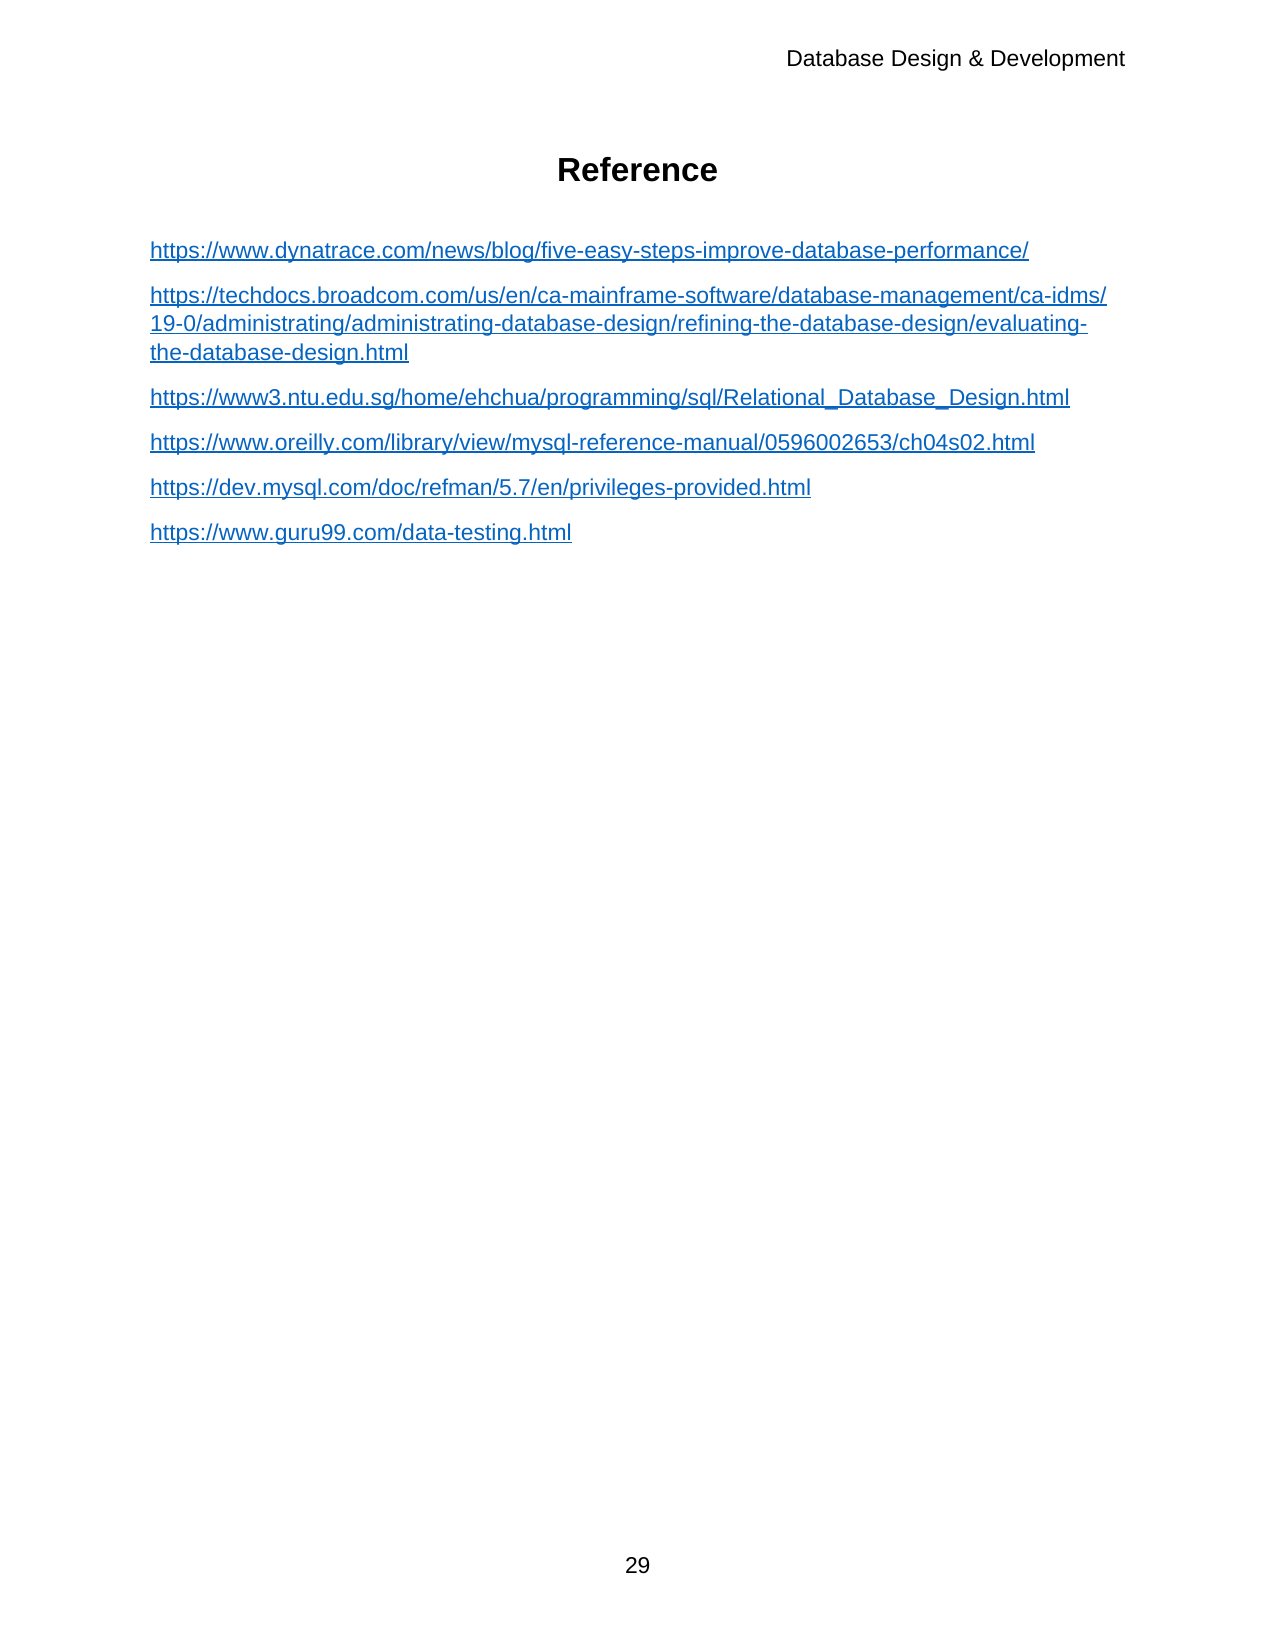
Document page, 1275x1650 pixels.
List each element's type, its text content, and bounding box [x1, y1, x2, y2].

text https://www.guru99.com/data-testing.html [150, 519, 1125, 545]
text https://dev.mysql.com/doc/refman/5.7/en/privileges-provided.html [150, 474, 1125, 500]
text https://www.dynatrace.com/news/blog/five-easy-steps-improve-database-performance/ [150, 237, 1125, 263]
text https://www3.ntu.edu.sg/home/ehchua/programming/sql/Relational_Database_Design.html [150, 384, 1125, 410]
subtitle Reference [150, 150, 1125, 188]
text https://techdocs.broadcom.com/us/en/ca-mainframe-software/database-management/ca-idms/19-0/administrating/administrating-database-design/refining-the-database-design/evaluating-the-database-design.html [150, 282, 1125, 365]
text https://www.oreilly.com/library/view/mysql-reference-manual/0596002653/ch04s02.html [150, 429, 1125, 455]
